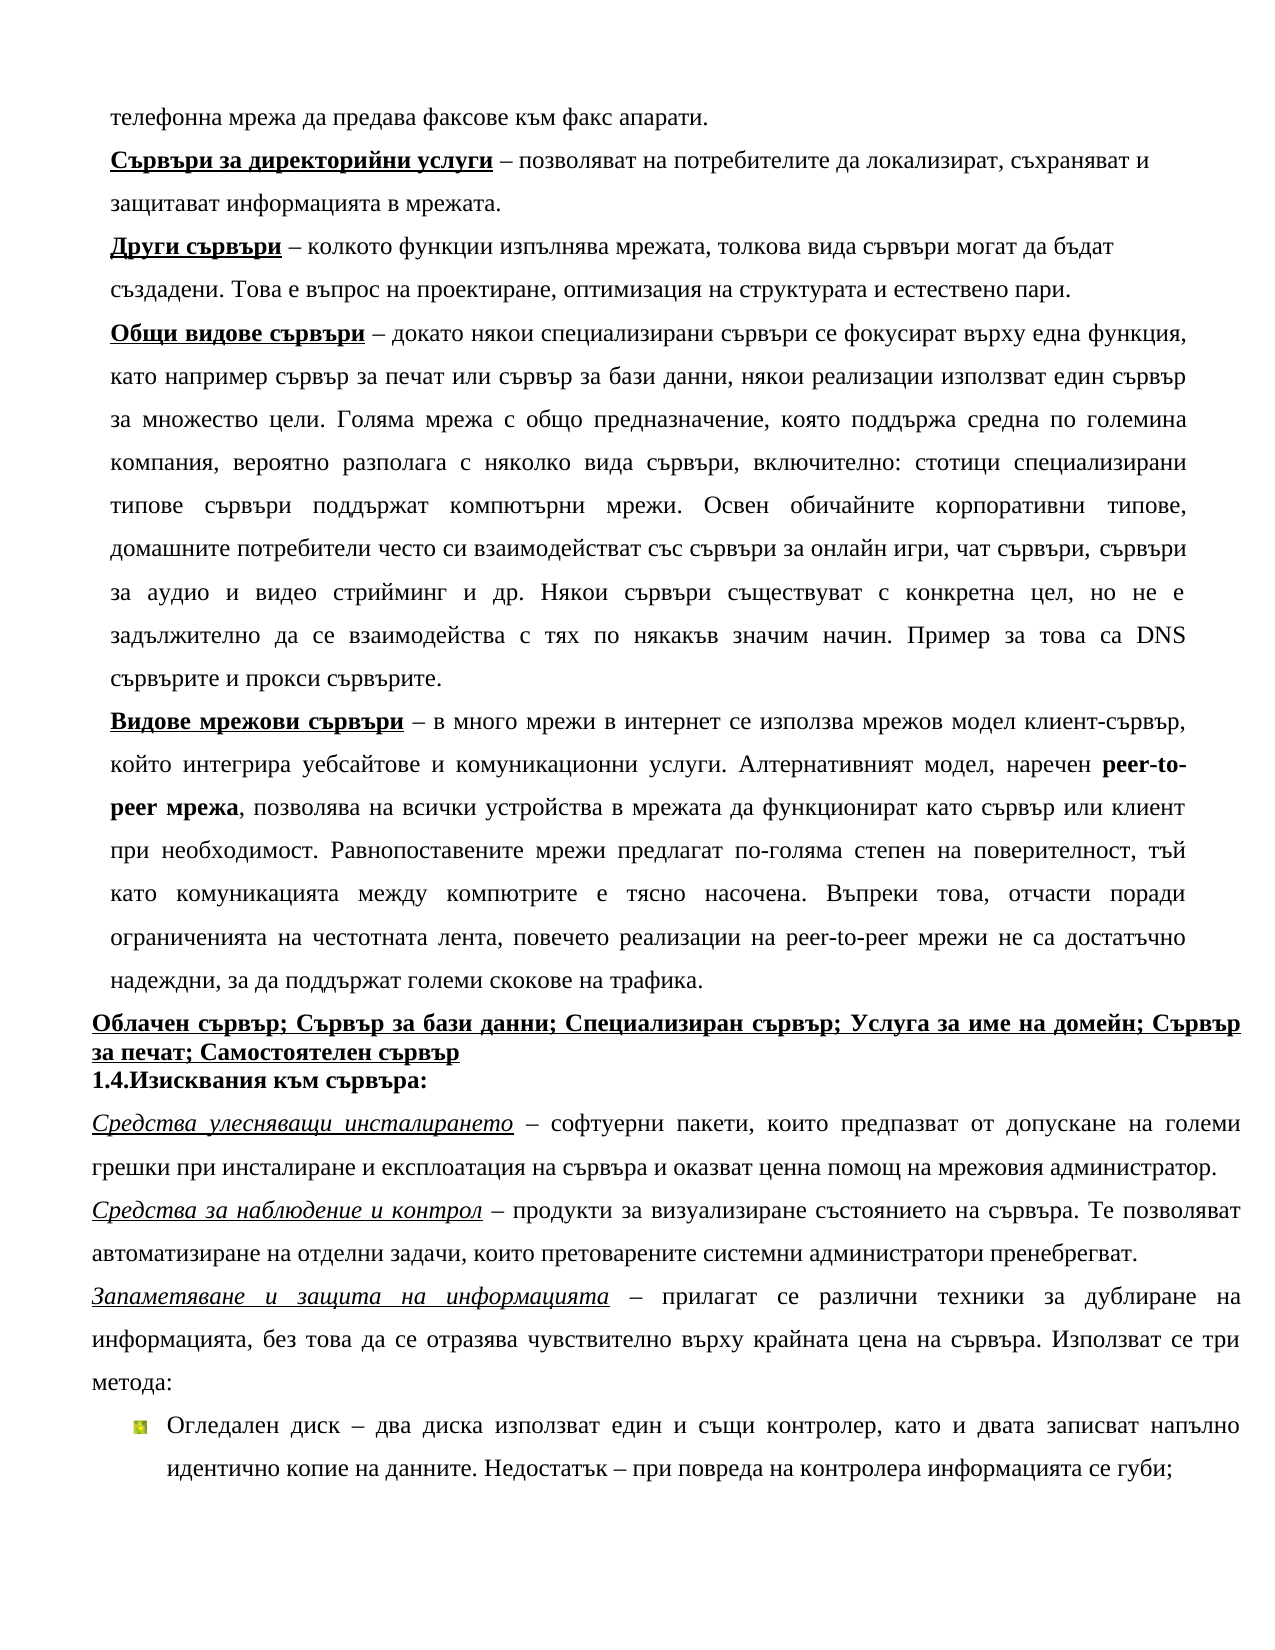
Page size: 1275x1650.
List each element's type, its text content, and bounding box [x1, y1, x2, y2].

text Факс сървър – управлява трафика на факсове към и от мрежата. Може чрез обществената телефонна мрежа да предава факсове към факс апарати. [110, 102, 1111, 131]
list Огледален диск – два диска използват един и същи контролер, като и двата записват напълно идентично копие на данните. Недостатък – при повреда на контролера информацията се губи; [129, 1410, 1242, 1482]
text Сървъри за директорийни услуги – позволяват на потребителите да локализират, съхраняват и защитават информацията в мрежата. [110, 145, 1179, 217]
text Други сървъри – колкото функции изпълнява мрежата, толкова вида сървъри могат да бъдат създадени. Това е въпрос на проектиране, оптимизация на структурата и естествено пари. [110, 231, 1149, 303]
text Средства за наблюдение и контрол – продукти за визуализиране състоянието на сървъра. Те позволяват автоматизиране на отделни задачи, които претоварените системни администратори пренебрегват. [92, 1195, 1242, 1267]
text Облачен сървър; Сървър за бази данни; Специализиран сървър; Услуга за име на домейн; Сървър за печат; Самостоятелен сървър [92, 1008, 1242, 1065]
text Запаметяване и защита на информацията – прилагат се различни техники за дублиране на информацията, без това да се отразява чувствително върху крайната цена на сървъра. Използват се три метода: [92, 1281, 1242, 1396]
text Общи видове сървъри – докато някои специализирани сървъри се фокусират върху една функция, като например сървър за печат или сървър за бази данни, някои реализации използват един сървър за множество цели. Голяма мрежа с общо предназначение, която поддържа средна по големина компания, вероятно разполага с няколко вида сървъри, включително: стотици специализирани типове сървъри поддържат компютърни мрежи. Освен обичайните корпоративни типове, домашните потребители често си взаимодействат със сървъри за онлайн игри, чат сървъри, сървъри за аудио и видео стрийминг и др. Някои сървъри съществуват с конкретна цел, но не е задължително да се взаимодейства с тях по някакъв значим начин. Пример за това са DNS сървърите и прокси сървърите. [110, 318, 1187, 692]
text Видове мрежови сървъри – в много мрежи в интернет се използва мрежов модел клиент-сървър, който интегрира уебсайтове и комуникационни услуги. Алтернативният модел, наречен peer-to-peer мрежа, позволява на всички устройства в мрежата да функционират като сървър или клиент при необходимост. Равнопоставените мрежи предлагат по-голяма степен на поверителност, тъй като комуникацията между компютрите е тясно насочена. Въпреки това, отчасти поради ограниченията на честотната лента, повечето реализации на peer-to-peer мрежи не са достатъчно надеждни, за да поддържат големи скокове на трафика. [110, 706, 1187, 993]
picture [130, 1417, 147, 1434]
text 1.4.Изисквания към сървъра: [92, 1065, 1242, 1094]
